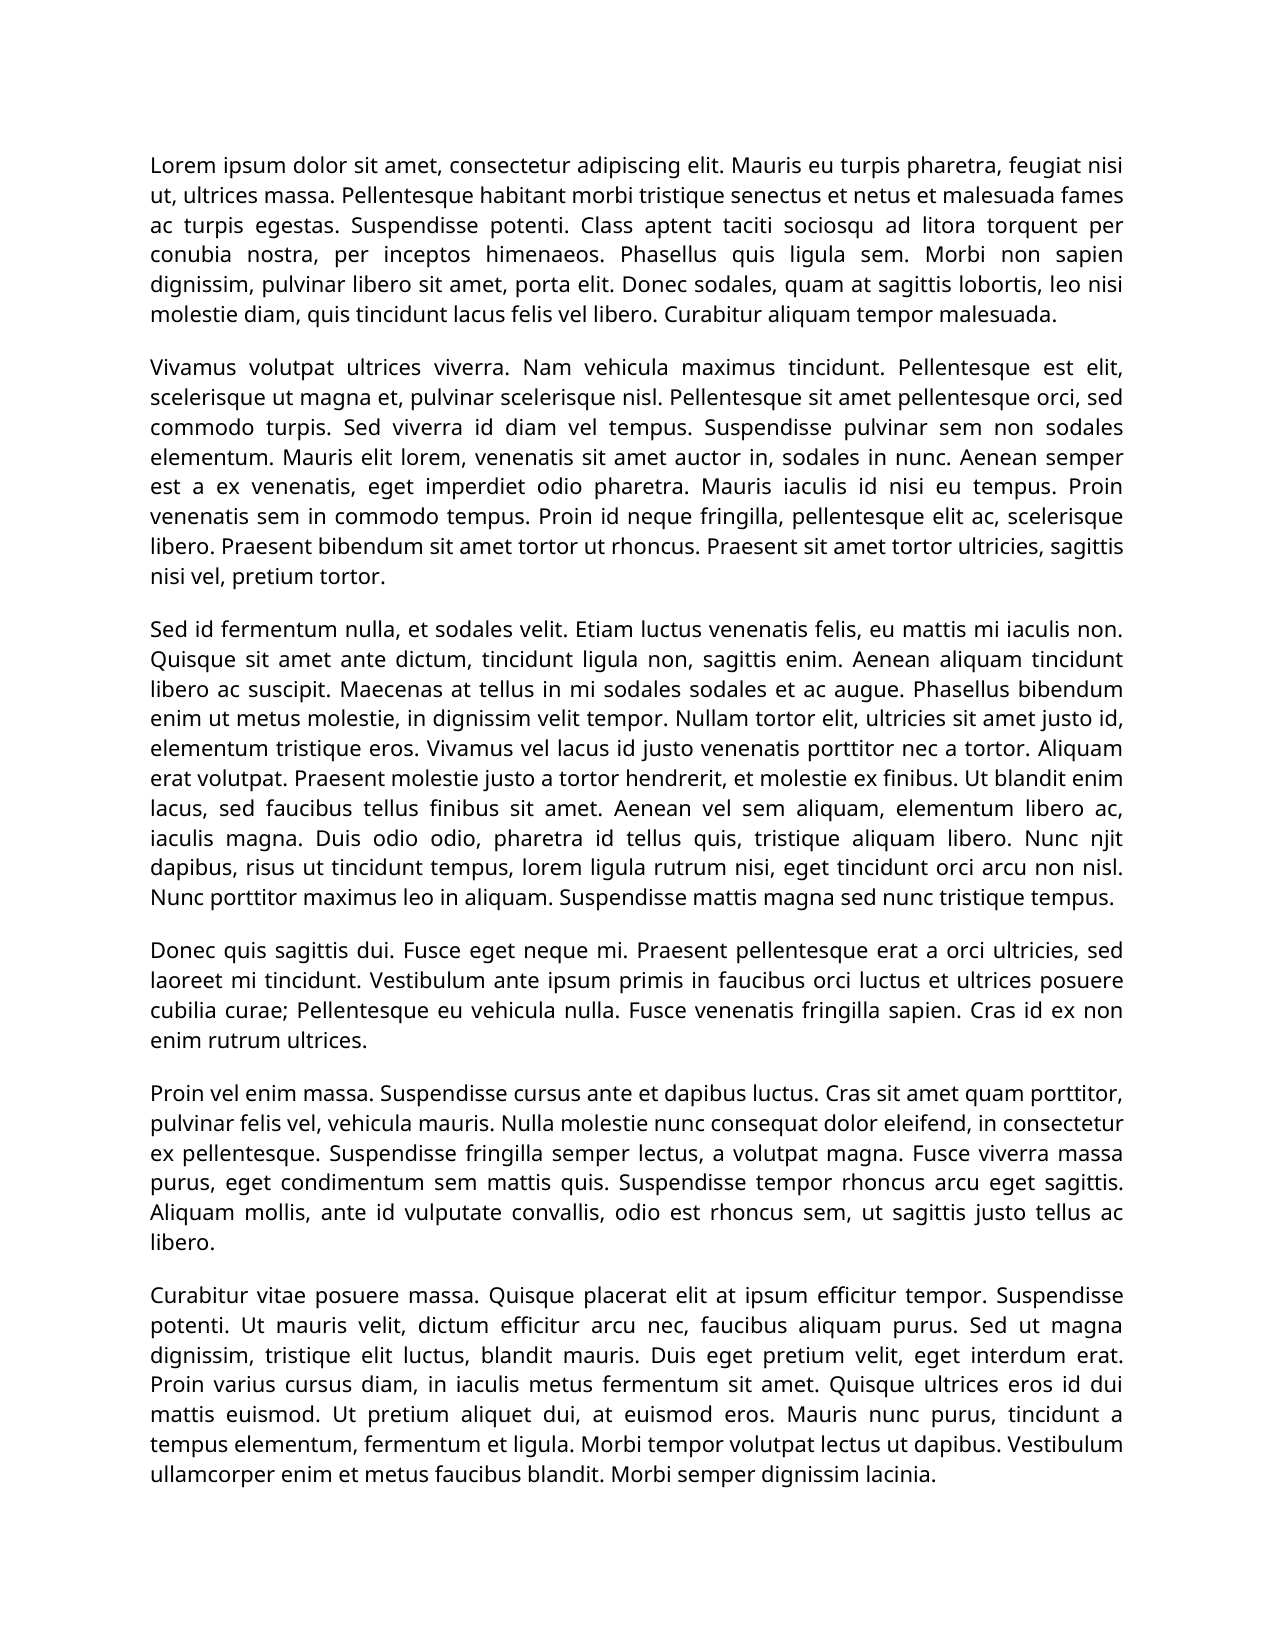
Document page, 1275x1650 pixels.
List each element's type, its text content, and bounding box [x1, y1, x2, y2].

text Lorem ipsum dolor sit amet, consectetur adipiscing elit. Mauris eu turpis pharetra, feugiat nisi ut, ultrices massa. Pellentesque habitant morbi tristique senectus et netus et malesuada fames ac turpis egestas. Suspendisse potenti. Class aptent taciti sociosqu ad litora torquent per conubia nostra, per inceptos himenaeos. Phasellus quis ligula sem. Morbi non sapien dignissim, pulvinar libero sit amet, porta elit. Donec sodales, quam at sagittis lobortis, leo nisi molestie diam, quis tincidunt lacus felis vel libero. Curabitur aliquam tempor malesuada. [150, 150, 1125, 329]
text Sed id fermentum nulla, et sodales velit. Etiam luctus venenatis felis, eu mattis mi iaculis non. Quisque sit amet ante dictum, tincidunt ligula non, sagittis enim. Aenean aliquam tincidunt libero ac suscipit. Maecenas at tellus in mi sodales sodales et ac augue. Phasellus bibendum enim ut metus molestie, in dignissim velit tempor. Nullam tortor elit, ultricies sit amet justo id, elementum tristique eros. Vivamus vel lacus id justo venenatis porttitor nec a tortor. Aliquam erat volutpat. Praesent molestie justo a tortor hendrerit, et molestie ex finibus. Ut blandit enim lacus, sed faucibus tellus finibus sit amet. Aenean vel sem aliquam, elementum libero ac, iaculis magna. Duis odio odio, pharetra id tellus quis, tristique aliquam libero. Nunc njit dapibus, risus ut tincidunt tempus, lorem ligula rutrum nisi, eget tincidunt orci arcu non nisl. Nunc porttitor maximus leo in aliquam. Suspendisse mattis magna sed nunc tristique tempus. [150, 614, 1125, 912]
text Donec quis sagittis dui. Fusce eget neque mi. Praesent pellentesque erat a orci ultricies, sed laoreet mi tincidunt. Vestibulum ante ipsum primis in faucibus orci luctus et ultrices posuere cubilia curae; Pellentesque eu vehicula nulla. Fusce venenatis fringilla sapien. Cras id ex non enim rutrum ultrices. [150, 935, 1125, 1054]
text Vivamus volutpat ultrices viverra. Nam vehicula maximus tincidunt. Pellentesque est elit, scelerisque ut magna et, pulvinar scelerisque nisl. Pellentesque sit amet pellentesque orci, sed commodo turpis. Sed viverra id diam vel tempus. Suspendisse pulvinar sem non sodales elementum. Mauris elit lorem, venenatis sit amet auctor in, sodales in nunc. Aenean semper est a ex venenatis, eget imperdiet odio pharetra. Mauris iaculis id nisi eu tempus. Proin venenatis sem in commodo tempus. Proin id neque fringilla, pellentesque elit ac, scelerisque libero. Praesent bibendum sit amet tortor ut rhoncus. Praesent sit amet tortor ultricies, sagittis nisi vel, pretium tortor. [150, 352, 1125, 591]
text Proin vel enim massa. Suspendisse cursus ante et dapibus luctus. Cras sit amet quam porttitor, pulvinar felis vel, vehicula mauris. Nulla molestie nunc consequat dolor eleifend, in consectetur ex pellentesque. Suspendisse fringilla semper lectus, a volutpat magna. Fusce viverra massa purus, eget condimentum sem mattis quis. Suspendisse tempor rhoncus arcu eget sagittis. Aliquam mollis, ante id vulputate convallis, odio est rhoncus sem, ut sagittis justo tellus ac libero. [150, 1078, 1125, 1257]
text Curabitur vitae posuere massa. Quisque placerat elit at ipsum efficitur tempor. Suspendisse potenti. Ut mauris velit, dictum efficitur arcu nec, faucibus aliquam purus. Sed ut magna dignissim, tristique elit luctus, blandit mauris. Duis eget pretium velit, eget interdum erat. Proin varius cursus diam, in iaculis metus fermentum sit amet. Quisque ultrices eros id dui mattis euismod. Ut pretium aliquet dui, at euismod eros. Mauris nunc purus, tincidunt a tempus elementum, fermentum et ligula. Morbi tempor volutpat lectus ut dapibus. Vestibulum ullamcorper enim et metus faucibus blandit. Morbi semper dignissim lacinia. [150, 1280, 1125, 1489]
